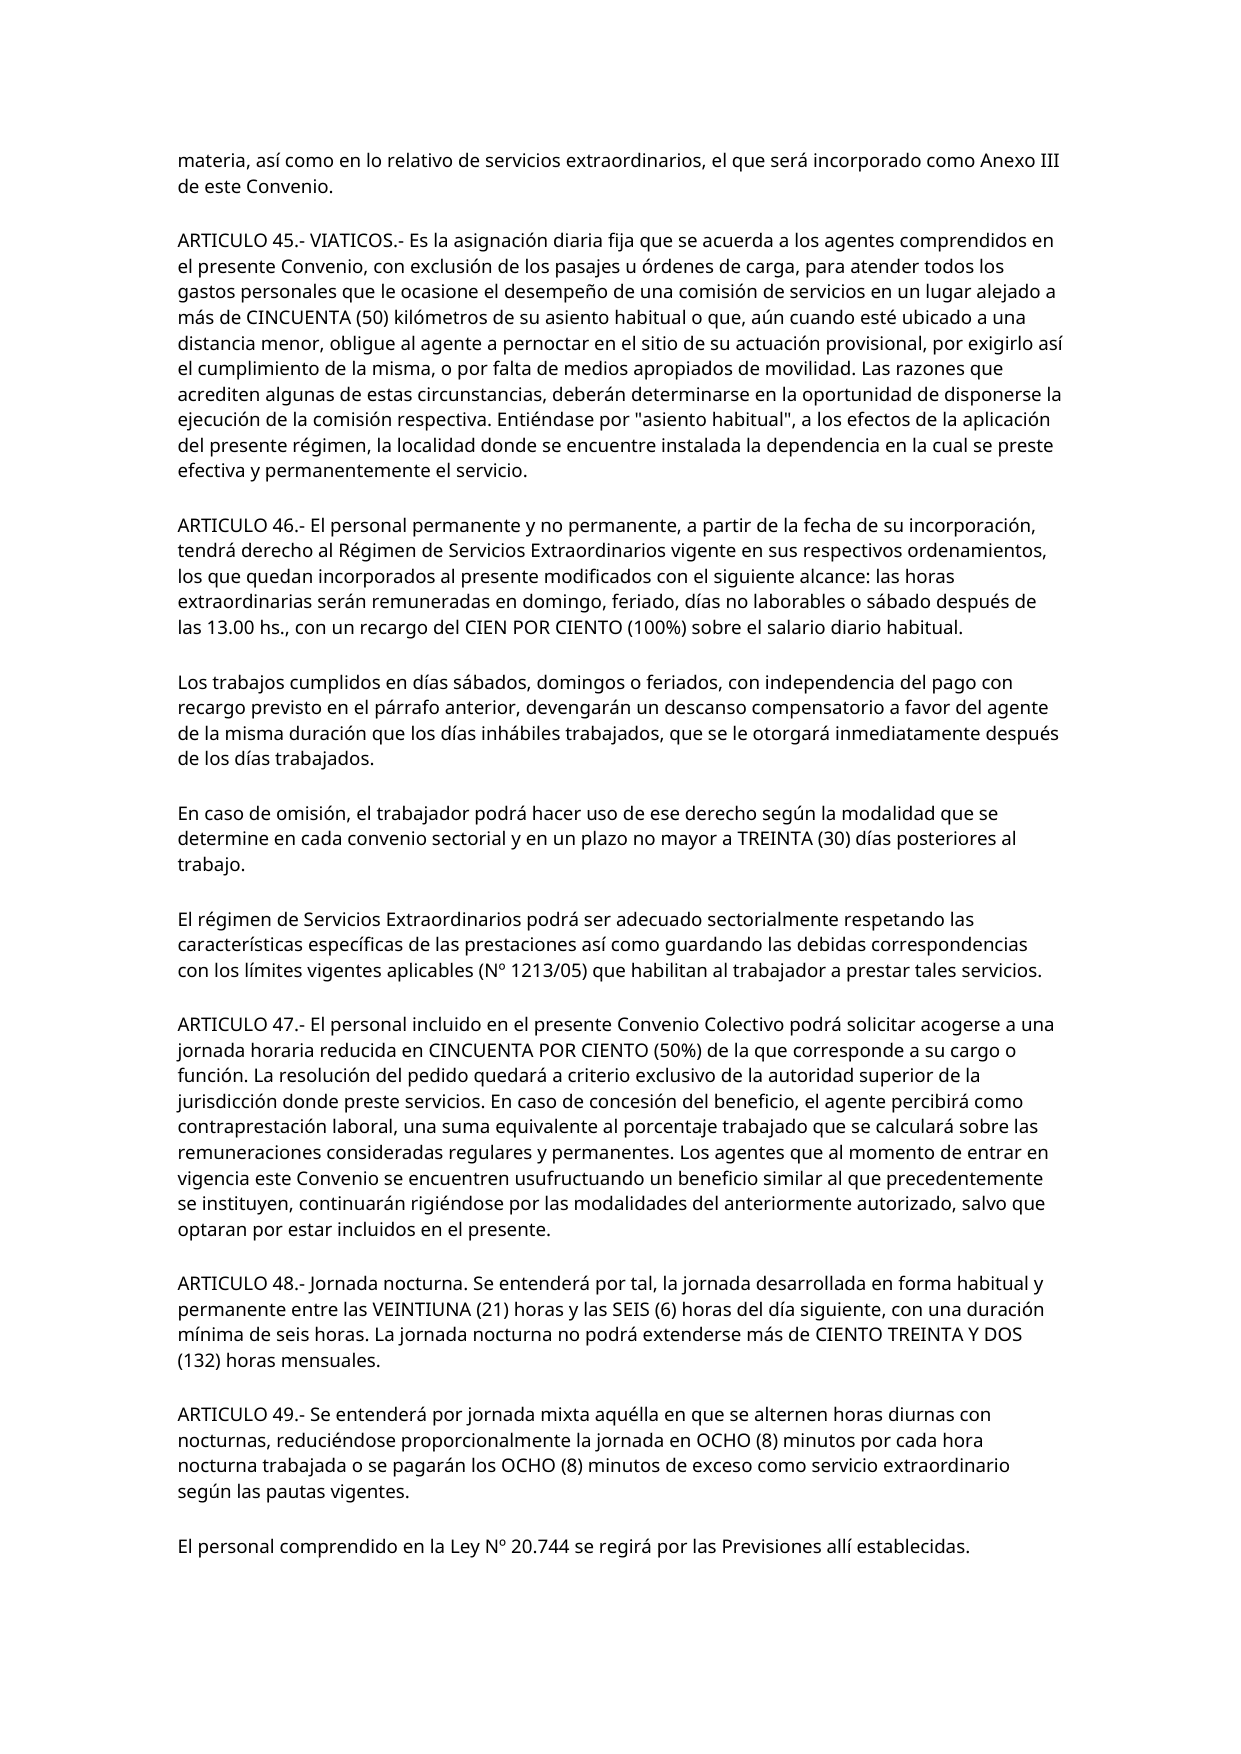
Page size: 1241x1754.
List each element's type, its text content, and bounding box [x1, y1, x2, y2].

text El personal comprendido en la Ley Nº 20.744 se regirá por las Previsiones allí establecidas. [177, 1533, 1063, 1558]
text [177, 148, 1063, 199]
text Los trabajos cumplidos en días sábados, domingos o feriados, con independencia del pago con recargo previsto en el párrafo anterior, devengarán un descanso compensatorio a favor del agente de la misma duración que los días inhábiles trabajados, que se le otorgará inmediatamente después de los días trabajados. [177, 669, 1063, 771]
text El régimen de Servicios Extraordinarios podrá ser adecuado sectorialmente respetando las características específicas de las prestaciones así como guardando las debidas correspondencias con los límites vigentes aplicables (Nº 1213/05) que habilitan al trabajador a prestar tales servicios. [177, 906, 1063, 982]
text ARTICULO 46.- El personal permanente y no permanente, a partir de la fecha de su incorporación, tendrá derecho al Régimen de Servicios Extraordinarios vigente en sus respectivos ordenamientos, los que quedan incorporados al presente modificados con el siguiente alcance: las horas extraordinarias serán remuneradas en domingo, feriado, días no laborables o sábado después de las 13.00 hs., con un recargo del CIEN POR CIENTO (100%) sobre el salario diario habitual. [177, 512, 1063, 640]
text ARTICULO 47.- El personal incluido en el presente Convenio Colectivo podrá solicitar acogerse a una jornada horaria reducida en CINCUENTA POR CIENTO (50%) de la que corresponde a su cargo o función. La resolución del pedido quedará a criterio exclusivo de la autoridad superior de la jurisdicción donde preste servicios. En caso de concesión del beneficio, el agente percibirá como contraprestación laboral, una suma equivalente al porcentaje trabajado que se calculará sobre las remuneraciones consideradas regulares y permanentes. Los agentes que al momento de entrar en vigencia este Convenio se encuentren usufructuando un beneficio similar al que precedentemente se instituyen, continuarán rigiéndose por las modalidades del anteriormente autorizado, salvo que optaran por estar incluidos en el presente. [177, 1012, 1063, 1241]
text En caso de omisión, el trabajador podrá hacer uso de ese derecho según la modalidad que se determine en cada convenio sectorial y en un plazo no mayor a TREINTA (30) días posteriores al trabajo. [177, 800, 1063, 877]
text ARTICULO 45.- VIATICOS.- Es la asignación diaria fija que se acuerda a los agentes comprendidos en el presente Convenio, con exclusión de los pasajes u órdenes de carga, para atender todos los gastos personales que le ocasione el desempeño de una comisión de servicios en un lugar alejado a más de CINCUENTA (50) kilómetros de su asiento habitual o que, aún cuando esté ubicado a una distancia menor, obligue al agente a pernoctar en el sitio de su actuación provisional, por exigirlo así el cumplimiento de la misma, o por falta de medios apropiados de movilidad. Las razones que acrediten algunas de estas circunstancias, deberán determinarse en la oportunidad de disponerse la ejecución de la comisión respectiva. Entiéndase por "asiento habitual", a los efectos de la aplicación del presente régimen, la localidad donde se encuentre instalada la dependencia en la cual se preste efectiva y permanentemente el servicio. [177, 228, 1063, 483]
text ARTICULO 48.- Jornada nocturna. Se entenderá por tal, la jornada desarrollada en forma habitual y permanente entre las VEINTIUNA (21) horas y las SEIS (6) horas del día siguiente, con una duración mínima de seis horas. La jornada nocturna no podrá extenderse más de CIENTO TREINTA Y DOS (132) horas mensuales. [177, 1271, 1063, 1373]
text ARTICULO 49.- Se entenderá por jornada mixta aquélla en que se alternen horas diurnas con nocturnas, reduciéndose proporcionalmente la jornada en OCHO (8) minutos por cada hora nocturna trabajada o se pagarán los OCHO (8) minutos de exceso como servicio extraordinario según las pautas vigentes. [177, 1402, 1063, 1504]
